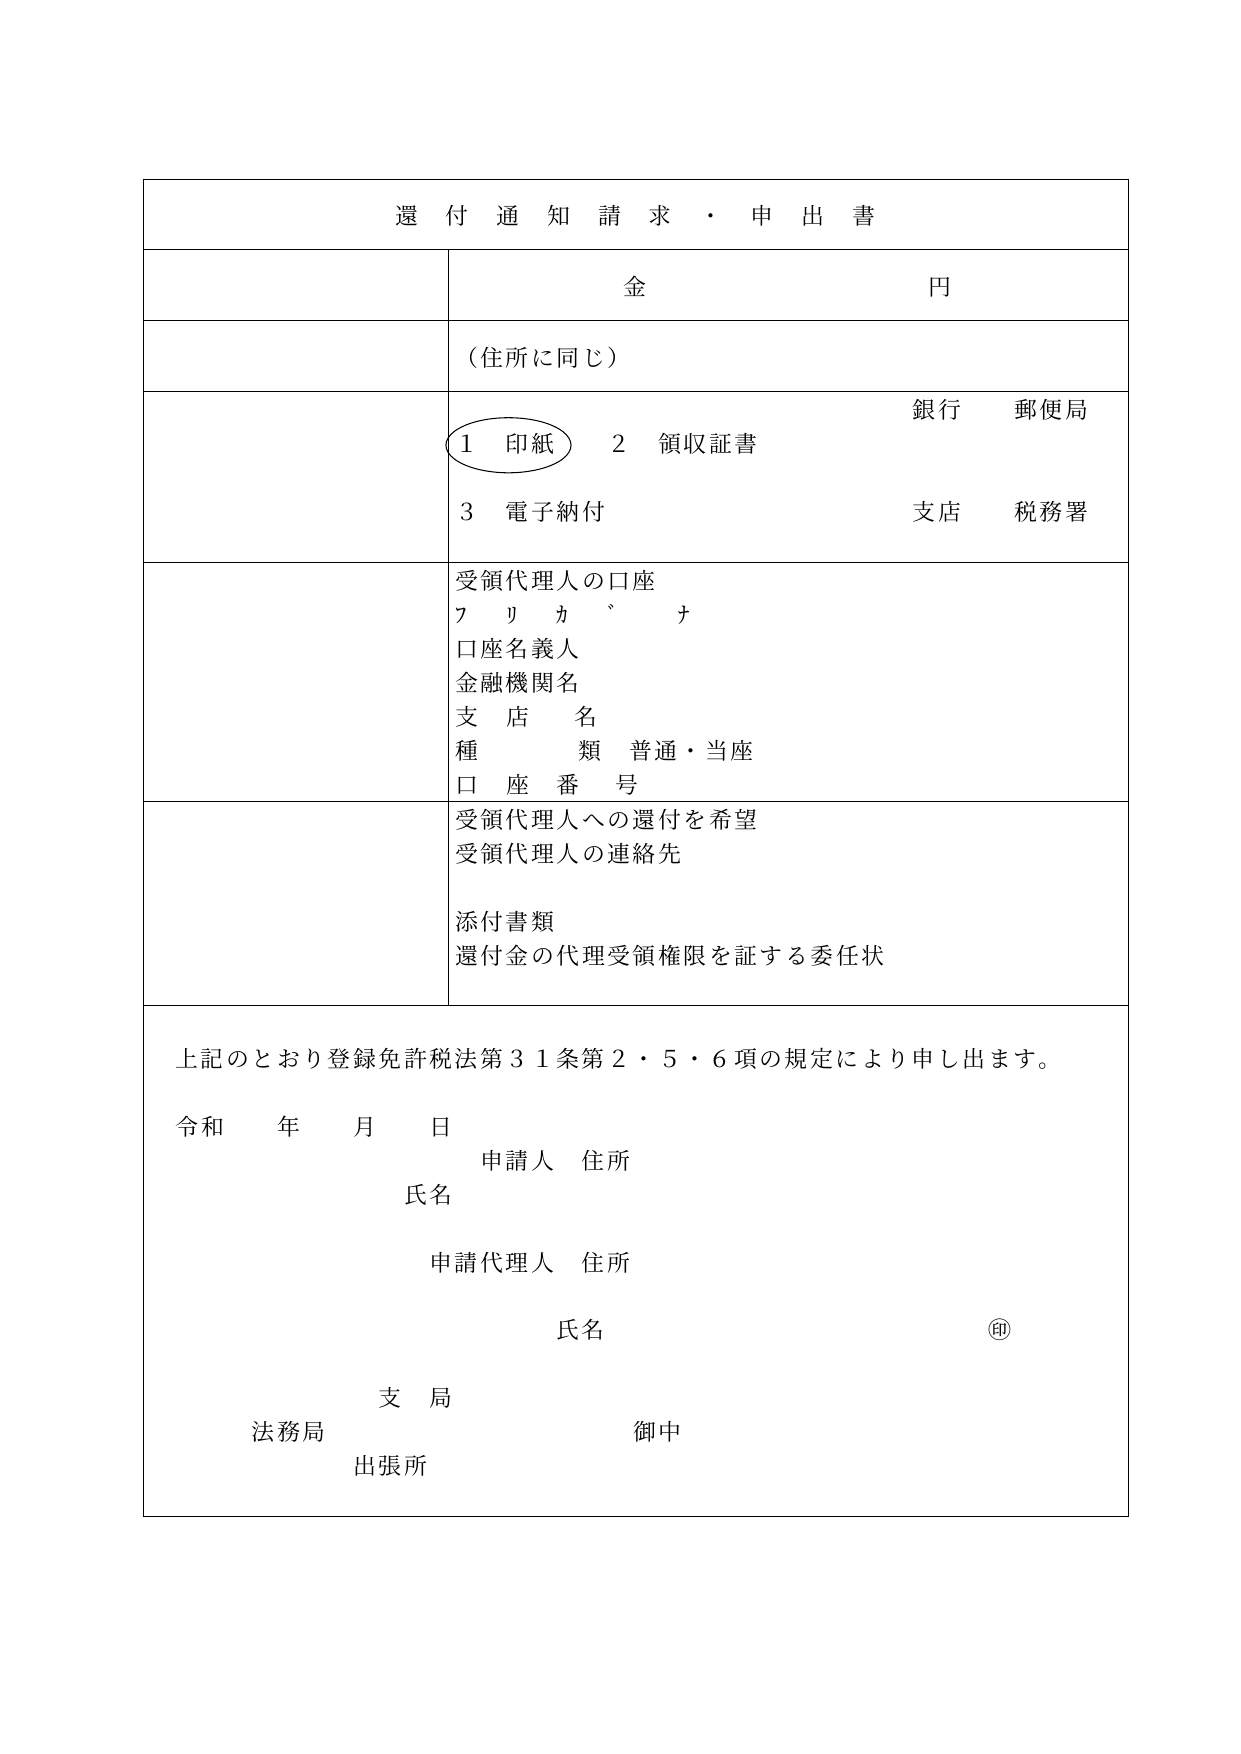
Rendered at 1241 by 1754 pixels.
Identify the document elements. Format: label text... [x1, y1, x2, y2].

table_cell [144, 392, 448, 562]
table_cell [144, 321, 448, 391]
table_header 還 付 通 知 請 求 ・ 申 出 書 [144, 180, 1128, 249]
table_cell [144, 250, 448, 320]
table_cell 受領代理人の口座 ﾌﾘｶﾞﾅ 口座名義人 金融機関名 支店名 種類 普通・当座 口座番号 [449, 563, 1128, 801]
table_cell （住所に同じ） [449, 321, 1128, 391]
table_cell [144, 563, 448, 801]
table_cell 金 円 [449, 250, 1128, 320]
table_cell 上記のとおり登録免許税法第３１条第２・５・６項の規定により申し出ます。 令和 年 月 日 申請人 住所 氏名 申請代理人 住所 氏名 ㊞ 支 局 法務局 御中 出張所 [144, 1006, 1128, 1516]
table_cell [144, 802, 448, 1005]
table_cell 受領代理人への還付を希望 受領代理人の連絡先 添付書類 還付金の代理受領権限を証する委任状 [449, 802, 1128, 1005]
table_cell 銀行 郵便局 １ 印紙 ２ 領収証書 ３ 電子納付 支店 税務署 [449, 392, 1128, 562]
